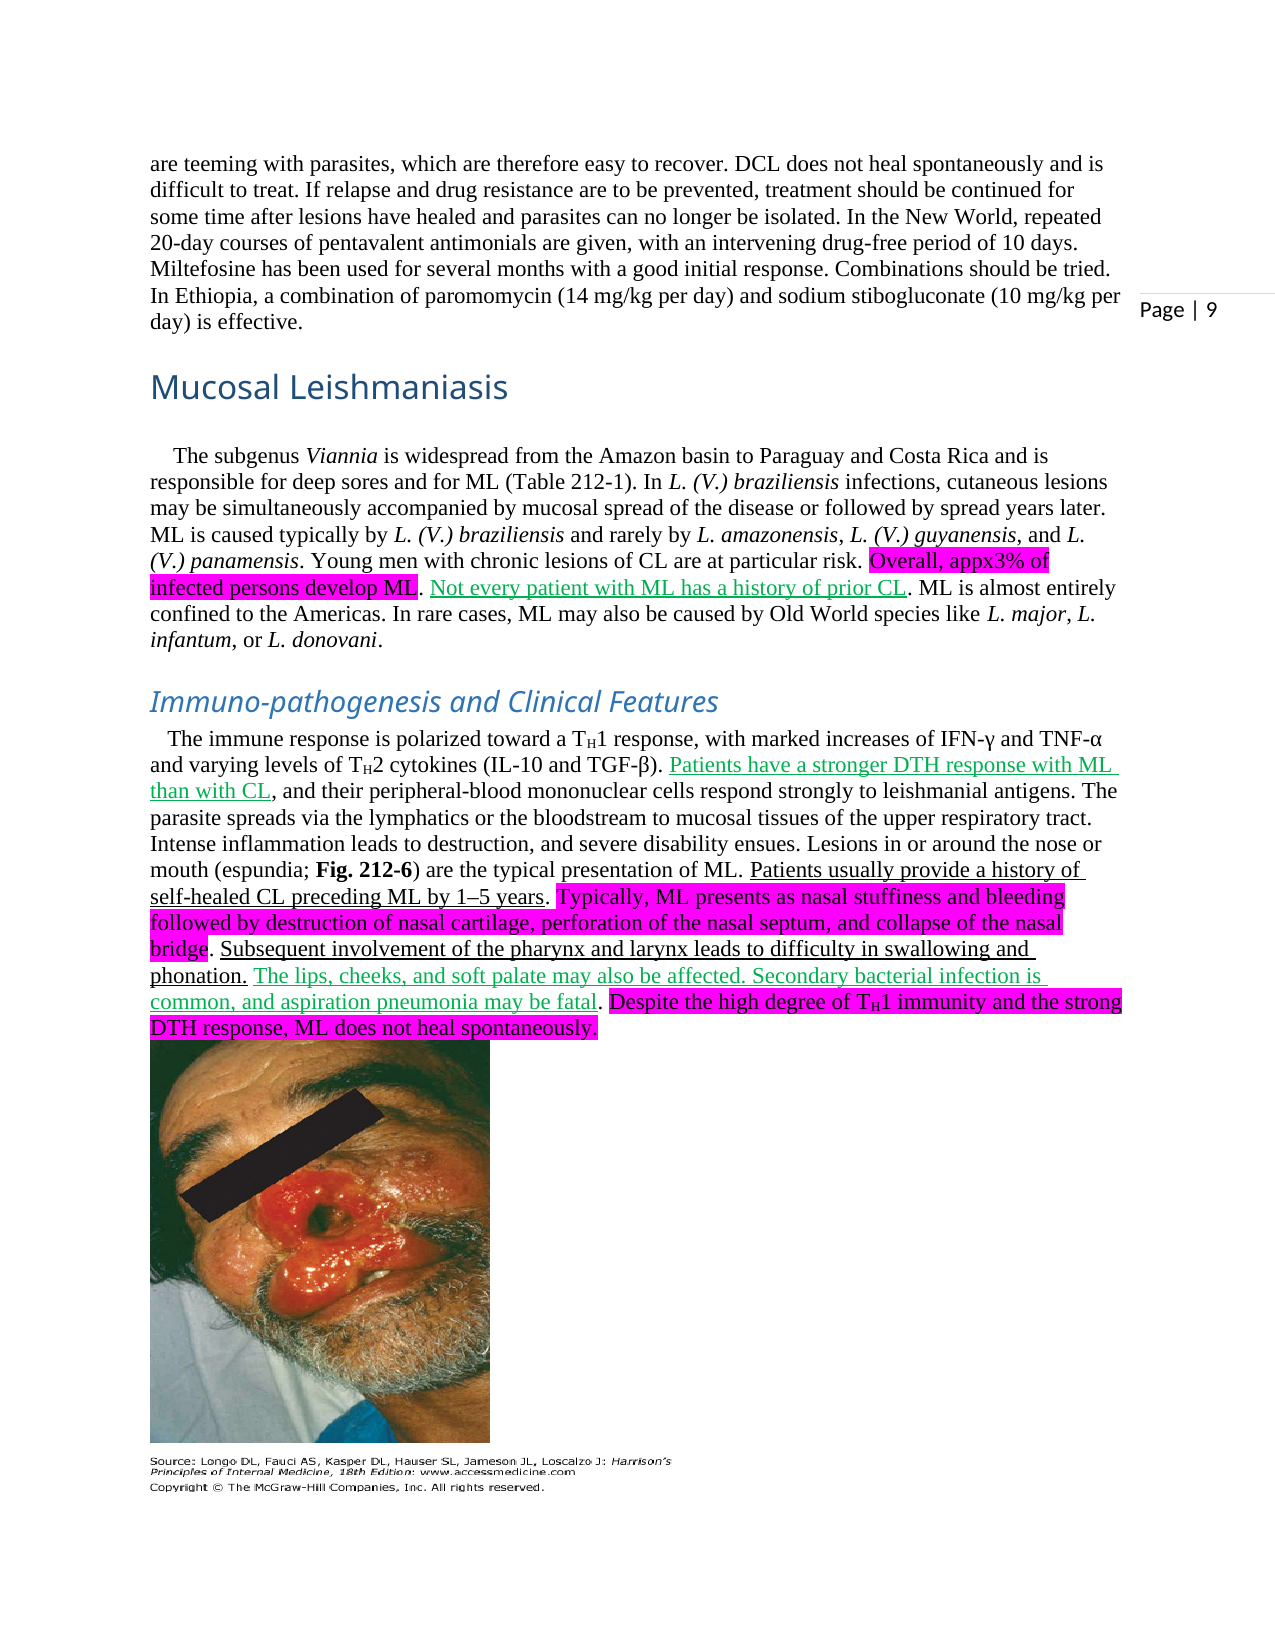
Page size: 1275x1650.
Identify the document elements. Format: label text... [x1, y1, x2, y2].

subtitle Immuno-pathogenesis and Clinical Features [150, 682, 1125, 721]
subtitle Mucosal Leishmaniasis [150, 364, 1125, 409]
picture [150, 1040, 672, 1492]
text The immune response is polarized toward a TH1 response, with marked increases of IFN-γ and TNF-α and varying levels of TH2 cytokines (IL-10 and TGF-β). Patients have a stronger DTH response with ML than with CL, and their peripheral-blood mononuclear cells respond strongly to leishmanial antigens. The parasite spreads via the lymphatics or the bloodstream to mucosal tissues of the upper respiratory tract. Intense inflammation leads to destruction, and severe disability ensues. Lesions in or around the nose or mouth (espundia; Fig. 212-6) are the typical presentation of ML. Patients usually provide a history of self-healed CL preceding ML by 1–5 years. Typically, ML presents as nasal stuffiness and bleeding followed by destruction of nasal cartilage, perforation of the nasal septum, and collapse of the nasal bridge. Subsequent involvement of the pharynx and larynx leads to difficulty in swallowing and phonation. The lips, cheeks, and soft palate may also be affected. Secondary bacterial infection is common, and aspiration pneumonia may be fatal. Despite the high degree of TH1 immunity and the strong DTH response, ML does not heal spontaneously. [150, 724, 1125, 1041]
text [150, 150, 1125, 334]
text The subgenus Viannia is widespread from the Amazon basin to Paraguay and Costa Rica and is responsible for deep sores and for ML (Table 212-1). In L. (V.) braziliensis infections, cutaneous lesions may be simultaneously accompanied by mucosal spread of the disease or followed by spread years later. ML is caused typically by L. (V.) braziliensis and rarely by L. amazonensis, L. (V.) guyanensis, and L. (V.) panamensis. Young men with chronic lesions of CL are at particular risk. Overall, appx3% of infected persons develop ML. Not every patient with ML has a history of prior CL. ML is almost entirely confined to the Americas. In rare cases, ML may also be caused by Old World species like L. major, L. infantum, or L. donovani. [150, 442, 1125, 653]
